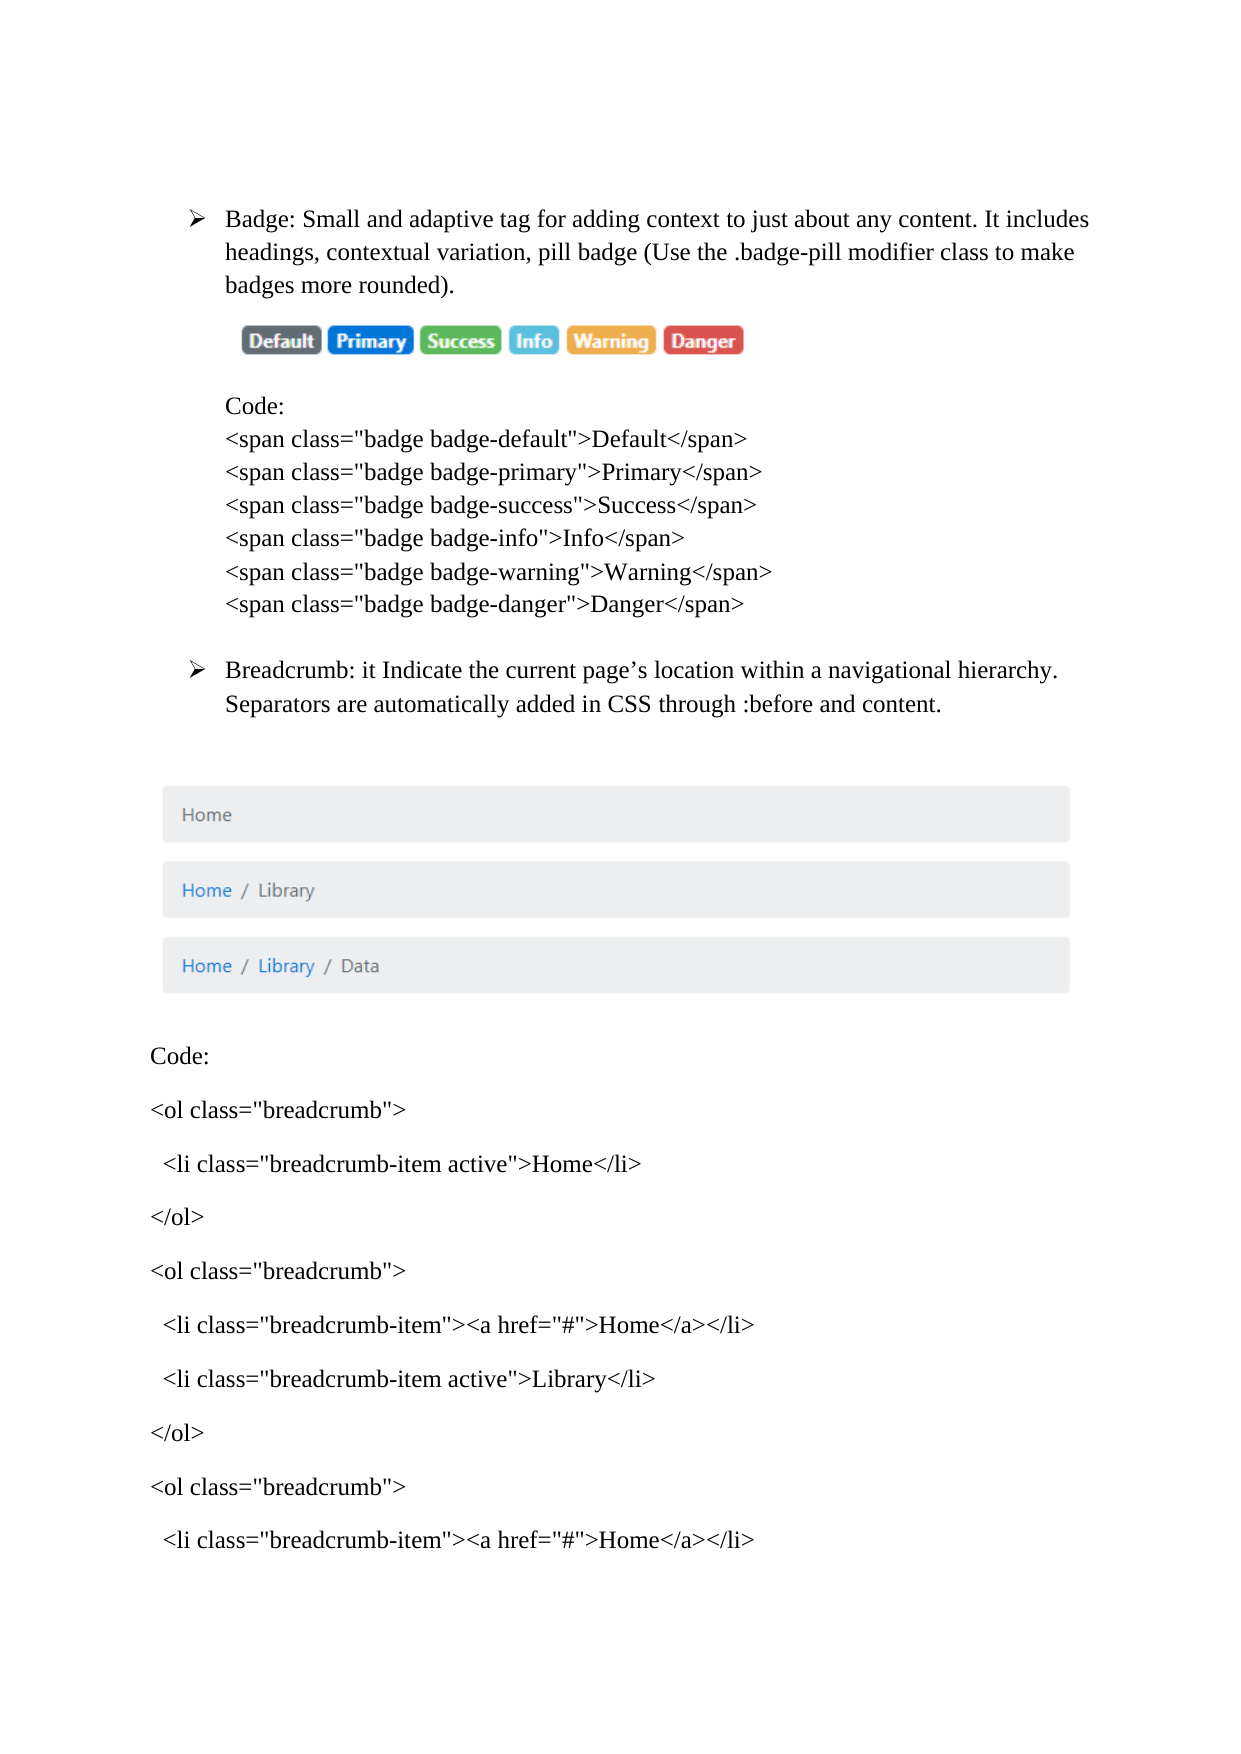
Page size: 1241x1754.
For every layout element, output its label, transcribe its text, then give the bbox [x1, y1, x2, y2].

list <span class="badge badge-default">Default</span> [225, 424, 1090, 453]
list <span class="badge badge-danger">Danger</span> [225, 589, 1090, 618]
list Code: [225, 391, 1090, 420]
text <ol class="breadcrumb"> [150, 1095, 1090, 1123]
picture [150, 774, 1091, 1016]
text <li class="breadcrumb-item"><a href="#">Home</a></li> [150, 1526, 1090, 1554]
text </ol> [150, 1418, 1090, 1447]
list <span class="badge badge-success">Success</span> [225, 491, 1090, 519]
text <li class="breadcrumb-item"><a href="#">Home</a></li> [150, 1310, 1090, 1339]
text </ol> [150, 1202, 1090, 1231]
list Breadcrumb: it Indicate the current page’s location within a navigational hierarchy. Separators are automatically added in CSS through :before and content. [187, 656, 1090, 717]
list <span class="badge badge-warning">Warning</span> [225, 557, 1090, 585]
text <li class="breadcrumb-item active">Library</li> [150, 1364, 1090, 1393]
list <span class="badge badge-info">Info</span> [225, 523, 1090, 552]
text <li class="breadcrumb-item active">Home</li> [150, 1149, 1090, 1177]
text Code: [150, 1041, 1090, 1070]
text <ol class="breadcrumb"> [150, 1256, 1090, 1285]
list Badge: Small and adaptive tag for adding context to just about any content. It includes headings, contextual variation, pill badge (Use the .badge-pill modifier class to make badges more rounded). [187, 204, 1090, 299]
list <span class="badge badge-primary">Primary</span> [225, 457, 1090, 486]
text <ol class="breadcrumb"> [150, 1472, 1090, 1501]
picture [225, 302, 786, 388]
